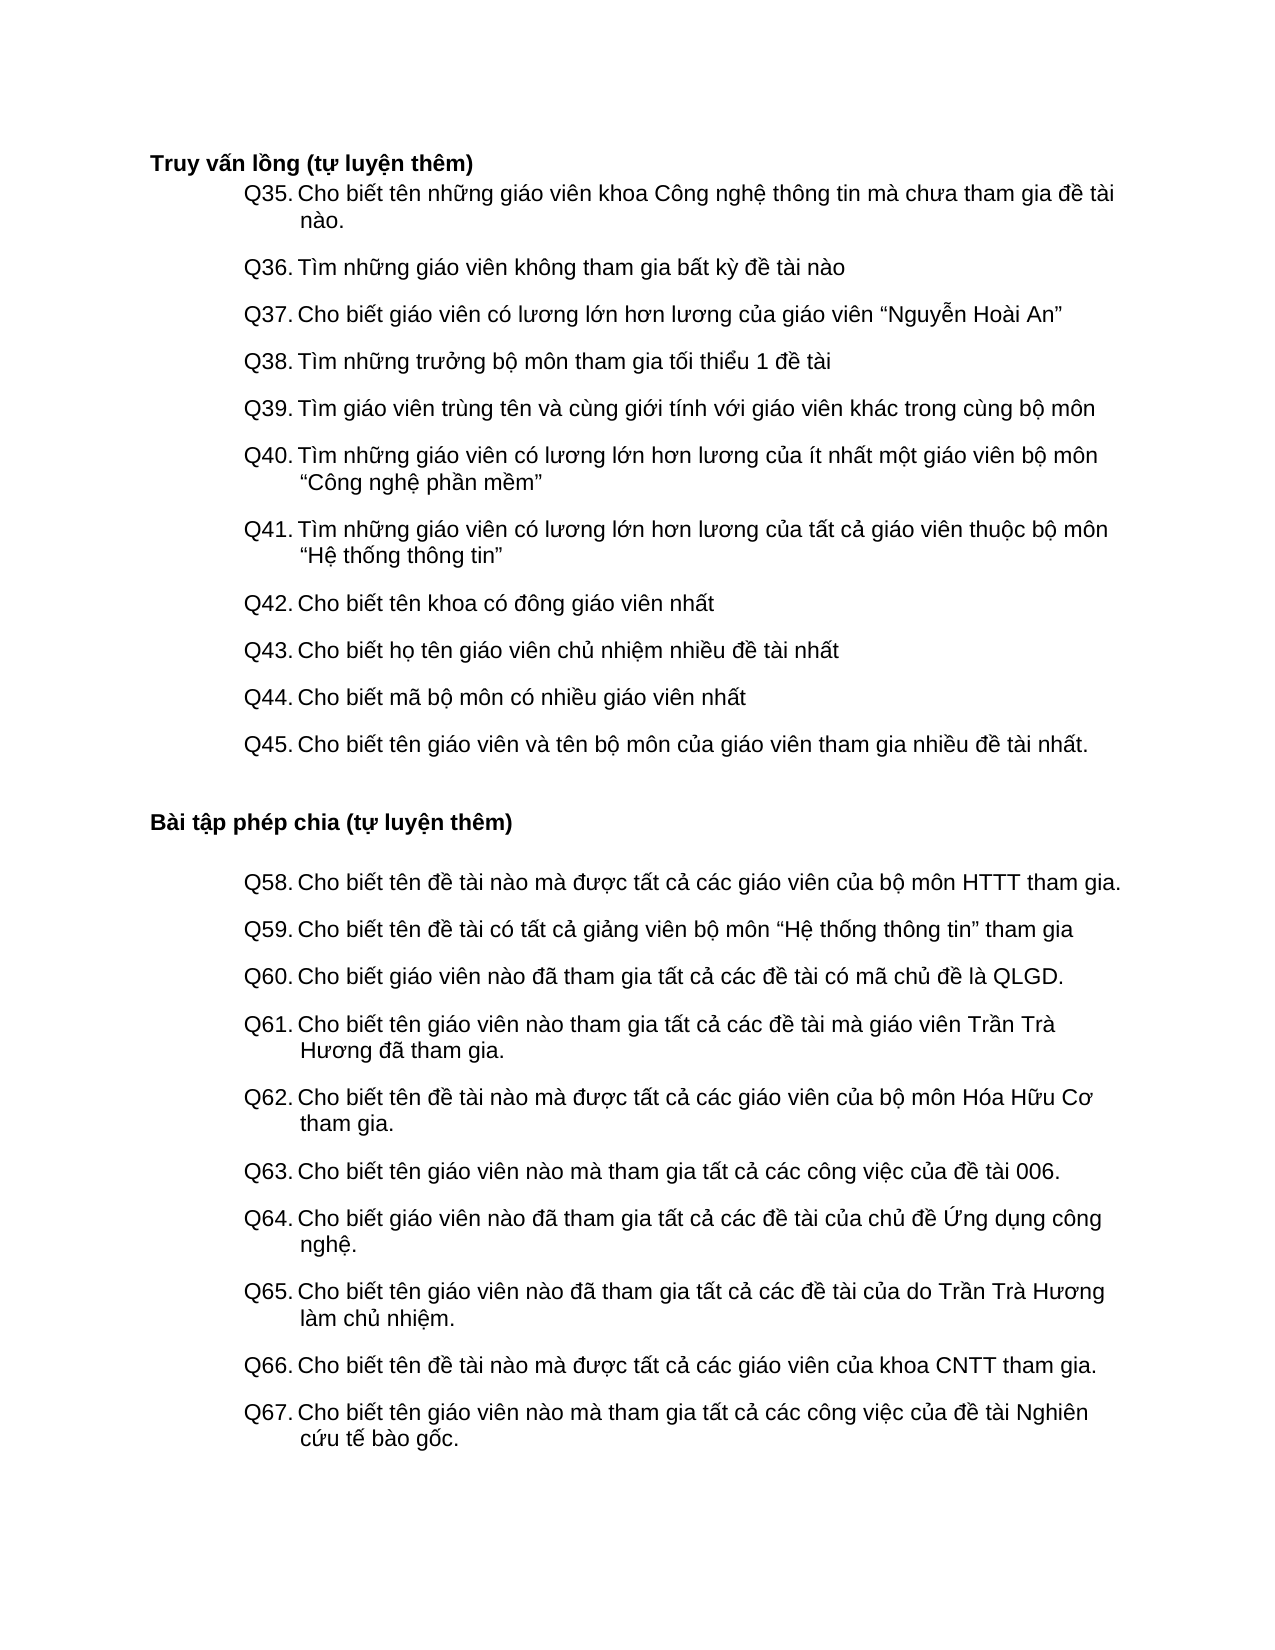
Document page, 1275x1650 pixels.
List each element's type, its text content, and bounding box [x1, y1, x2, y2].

text Q58. Cho biết tên đề tài nào mà được tất cả các giáo viên của bộ môn HTTT tham gia. [244, 869, 1125, 895]
text Q45. Cho biết tên giáo viên và tên bộ môn của giáo viên tham gia nhiều đề tài nhất. [244, 731, 1125, 757]
text Q37. Cho biết giáo viên có lương lớn hơn lương của giáo viên “Nguyễn Hoài An” [244, 301, 1125, 327]
text Q39. Tìm giáo viên trùng tên và cùng giới tính với giáo viên khác trong cùng bộ môn [244, 395, 1125, 422]
text Q36. Tìm những giáo viên không tham gia bất kỳ đề tài nào [244, 254, 1125, 280]
text Q41. Tìm những giáo viên có lương lớn hơn lương của tất cả giáo viên thuộc bộ môn “Hệ thống thông tin” [244, 516, 1125, 569]
text Truy vấn lồng (tự luyện thêm) [150, 150, 1125, 176]
text Q40. Tìm những giáo viên có lương lớn hơn lương của ít nhất một giáo viên bộ môn “Công nghệ phần mềm” [244, 442, 1125, 495]
text Q67. Cho biết tên giáo viên nào mà tham gia tất cả các công việc của đề tài Nghiên cứu tế bào gốc. [244, 1399, 1125, 1452]
text Q35. Cho biết tên những giáo viên khoa Công nghệ thông tin mà chưa tham gia đề tài nào. [244, 180, 1125, 233]
text Q65. Cho biết tên giáo viên nào đã tham gia tất cả các đề tài của do Trần Trà Hương làm chủ nhiệm. [244, 1278, 1125, 1331]
text Q62. Cho biết tên đề tài nào mà được tất cả các giáo viên của bộ môn Hóa Hữu Cơ tham gia. [244, 1084, 1125, 1137]
text Q60. Cho biết giáo viên nào đã tham gia tất cả các đề tài có mã chủ đề là QLGD. [244, 963, 1125, 990]
text Q64. Cho biết giáo viên nào đã tham gia tất cả các đề tài của chủ đề Ứng dụng công nghệ. [244, 1205, 1125, 1257]
text Q42. Cho biết tên khoa có đông giáo viên nhất [244, 589, 1125, 616]
text Bài tập phép chia (tự luyện thêm) [150, 808, 1125, 835]
text Q63. Cho biết tên giáo viên nào mà tham gia tất cả các công việc của đề tài 006. [244, 1158, 1125, 1184]
text Q61. Cho biết tên giáo viên nào tham gia tất cả các đề tài mà giáo viên Trần Trà Hương đã tham gia. [244, 1011, 1125, 1063]
text Q38. Tìm những trưởng bộ môn tham gia tối thiểu 1 đề tài [244, 348, 1125, 374]
text Q59. Cho biết tên đề tài có tất cả giảng viên bộ môn “Hệ thống thông tin” tham gia [244, 916, 1125, 942]
text Q66. Cho biết tên đề tài nào mà được tất cả các giáo viên của khoa CNTT tham gia. [244, 1352, 1125, 1378]
text Q43. Cho biết họ tên giáo viên chủ nhiệm nhiều đề tài nhất [244, 637, 1125, 663]
text Q44. Cho biết mã bộ môn có nhiều giáo viên nhất [244, 684, 1125, 710]
